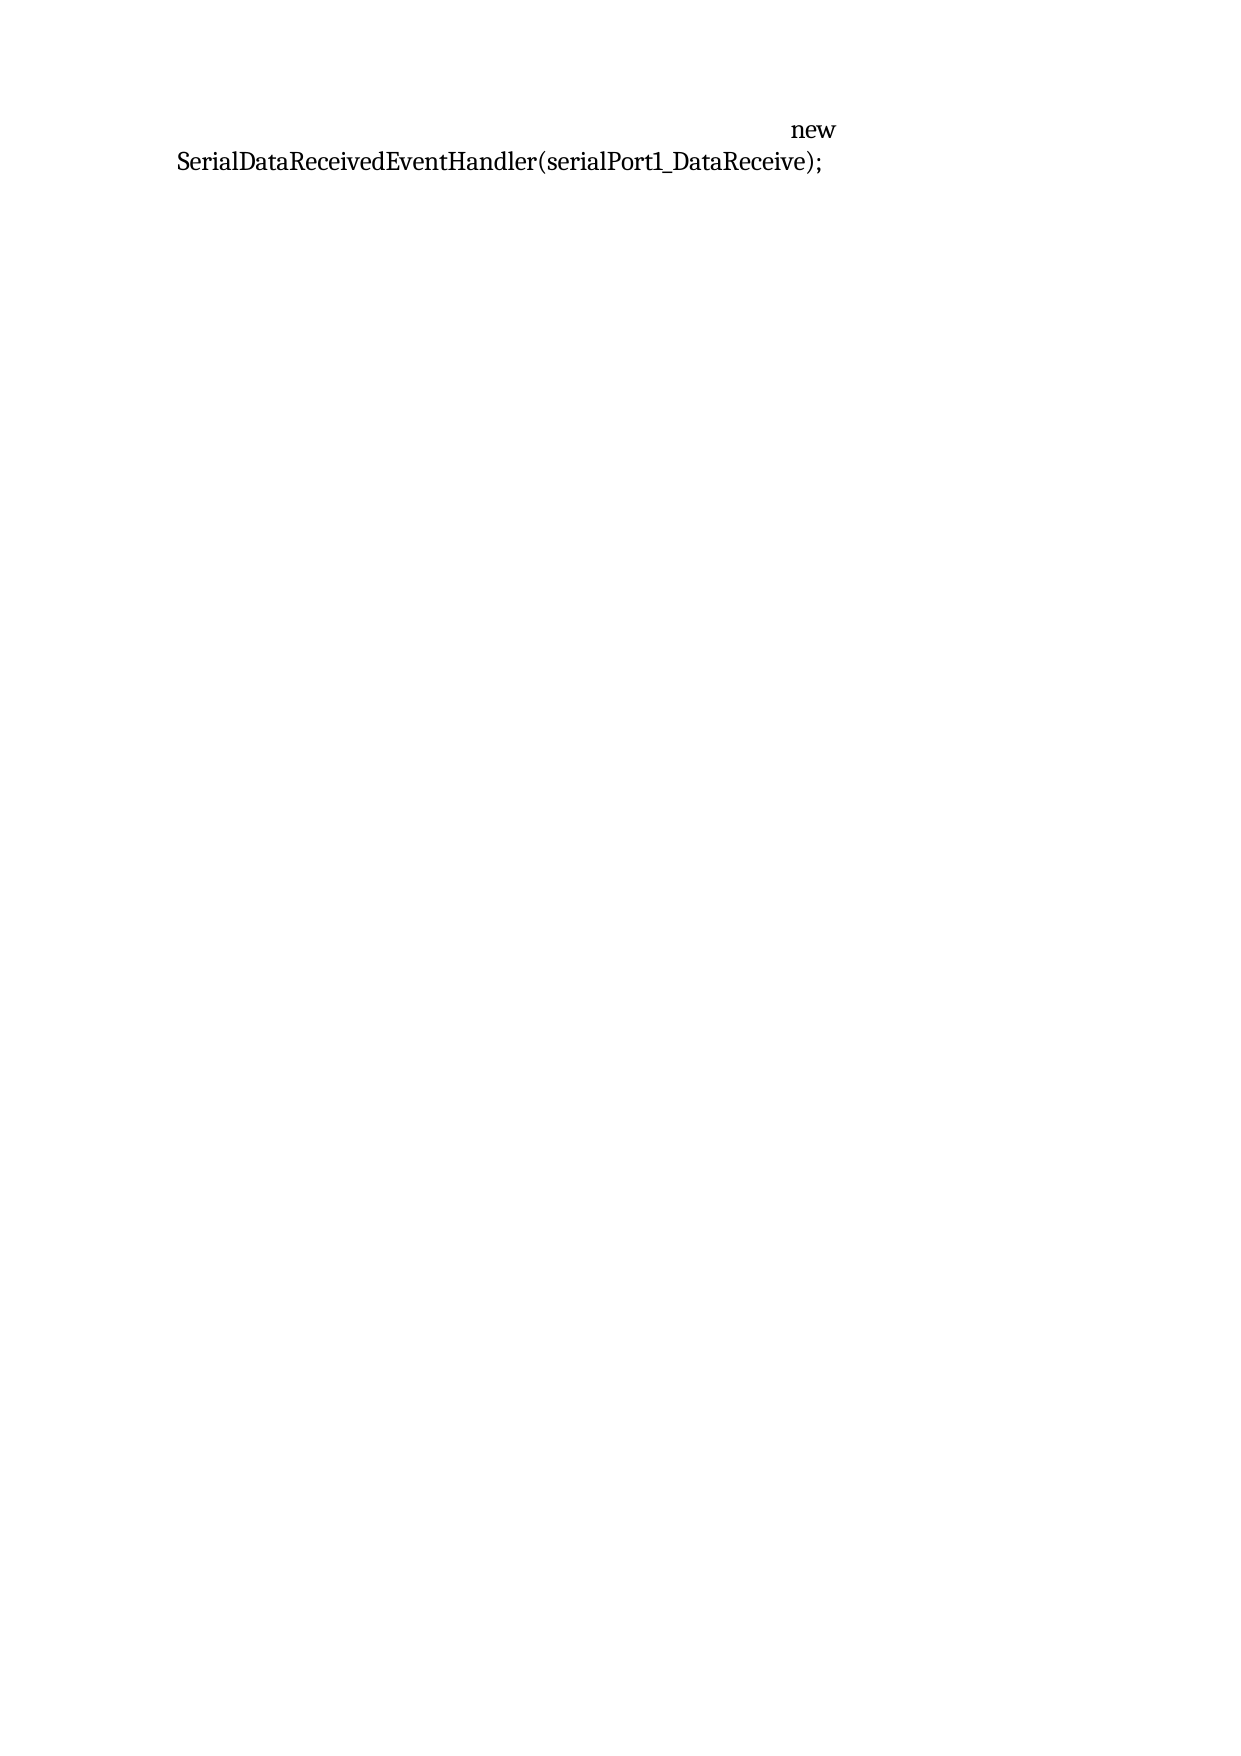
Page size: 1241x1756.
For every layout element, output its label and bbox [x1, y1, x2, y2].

text [177, 114, 1122, 177]
